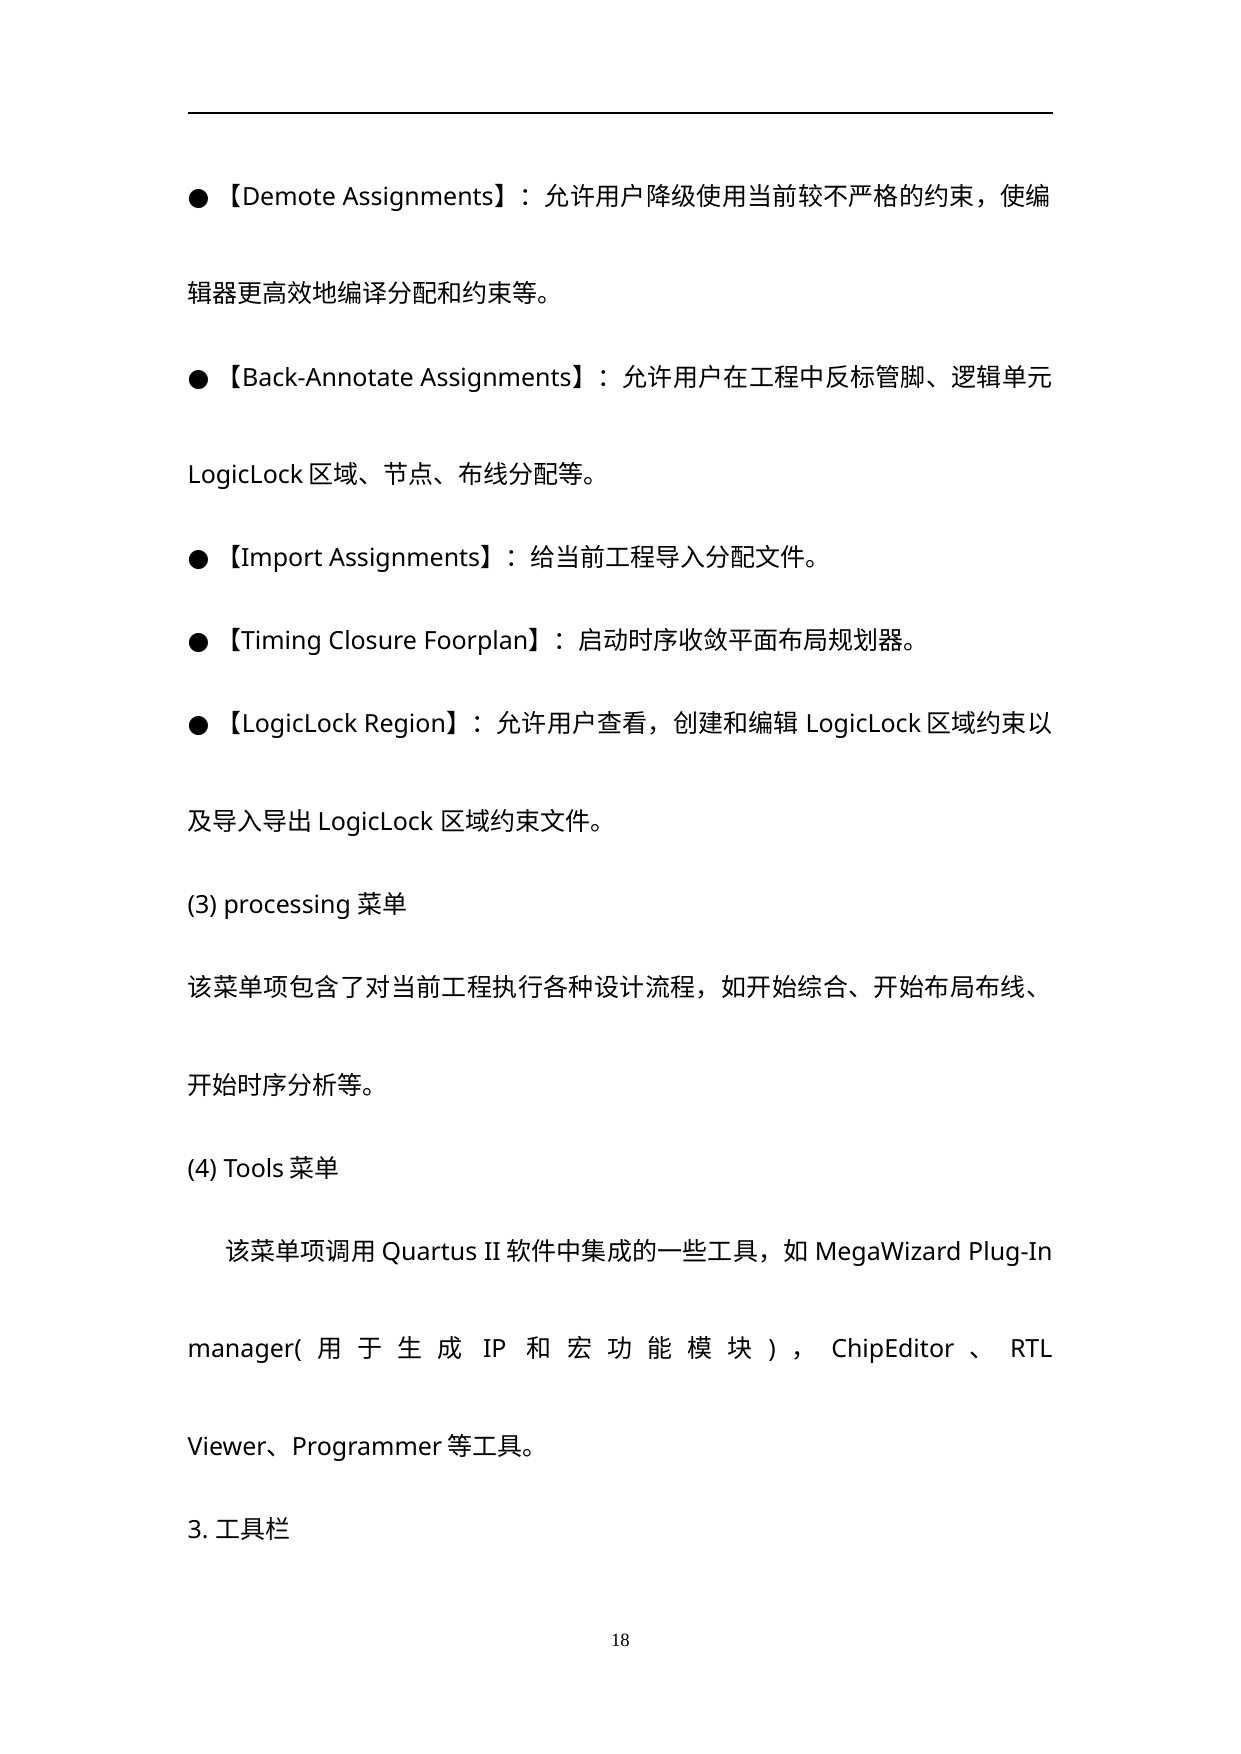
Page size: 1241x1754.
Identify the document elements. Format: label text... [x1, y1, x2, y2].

text ● 【Timing Closure Foorplan】：启动时序收敛平面布局规划器。 [187, 606, 1053, 671]
text (4) Tools菜单 [187, 1134, 1053, 1199]
text 该菜单项调用Quartus II软件中集成的一些工具，如MegaWizard Plug-In manager(用于生成IP和宏功能模块)，ChipEditor、RTL Viewer、Programmer等工具。 [187, 1217, 1053, 1477]
text ● 【Demote Assignments】：允许用户降级使用当前较不严格的约束，使编辑器更高效地编译分配和约束等。 [187, 162, 1053, 324]
text 3. 工具栏 [187, 1495, 1053, 1560]
text ● 【LogicLock Region】：允许用户查看，创建和编辑LogicLock区域约束以及导入导出LogicLock 区域约束文件。 [187, 689, 1053, 852]
text ● 【Import Assignments】：给当前工程导入分配文件。 [187, 523, 1053, 588]
text (3) processing 菜单 [187, 870, 1053, 935]
text 该菜单项包含了对当前工程执行各种设计流程，如开始综合、开始布局布线、开始时序分析等。 [187, 953, 1053, 1116]
text ● 【Back-Annotate Assignments】：允许用户在工程中反标管脚、逻辑单元、LogicLock区域、节点、布线分配等。 [187, 343, 1053, 505]
